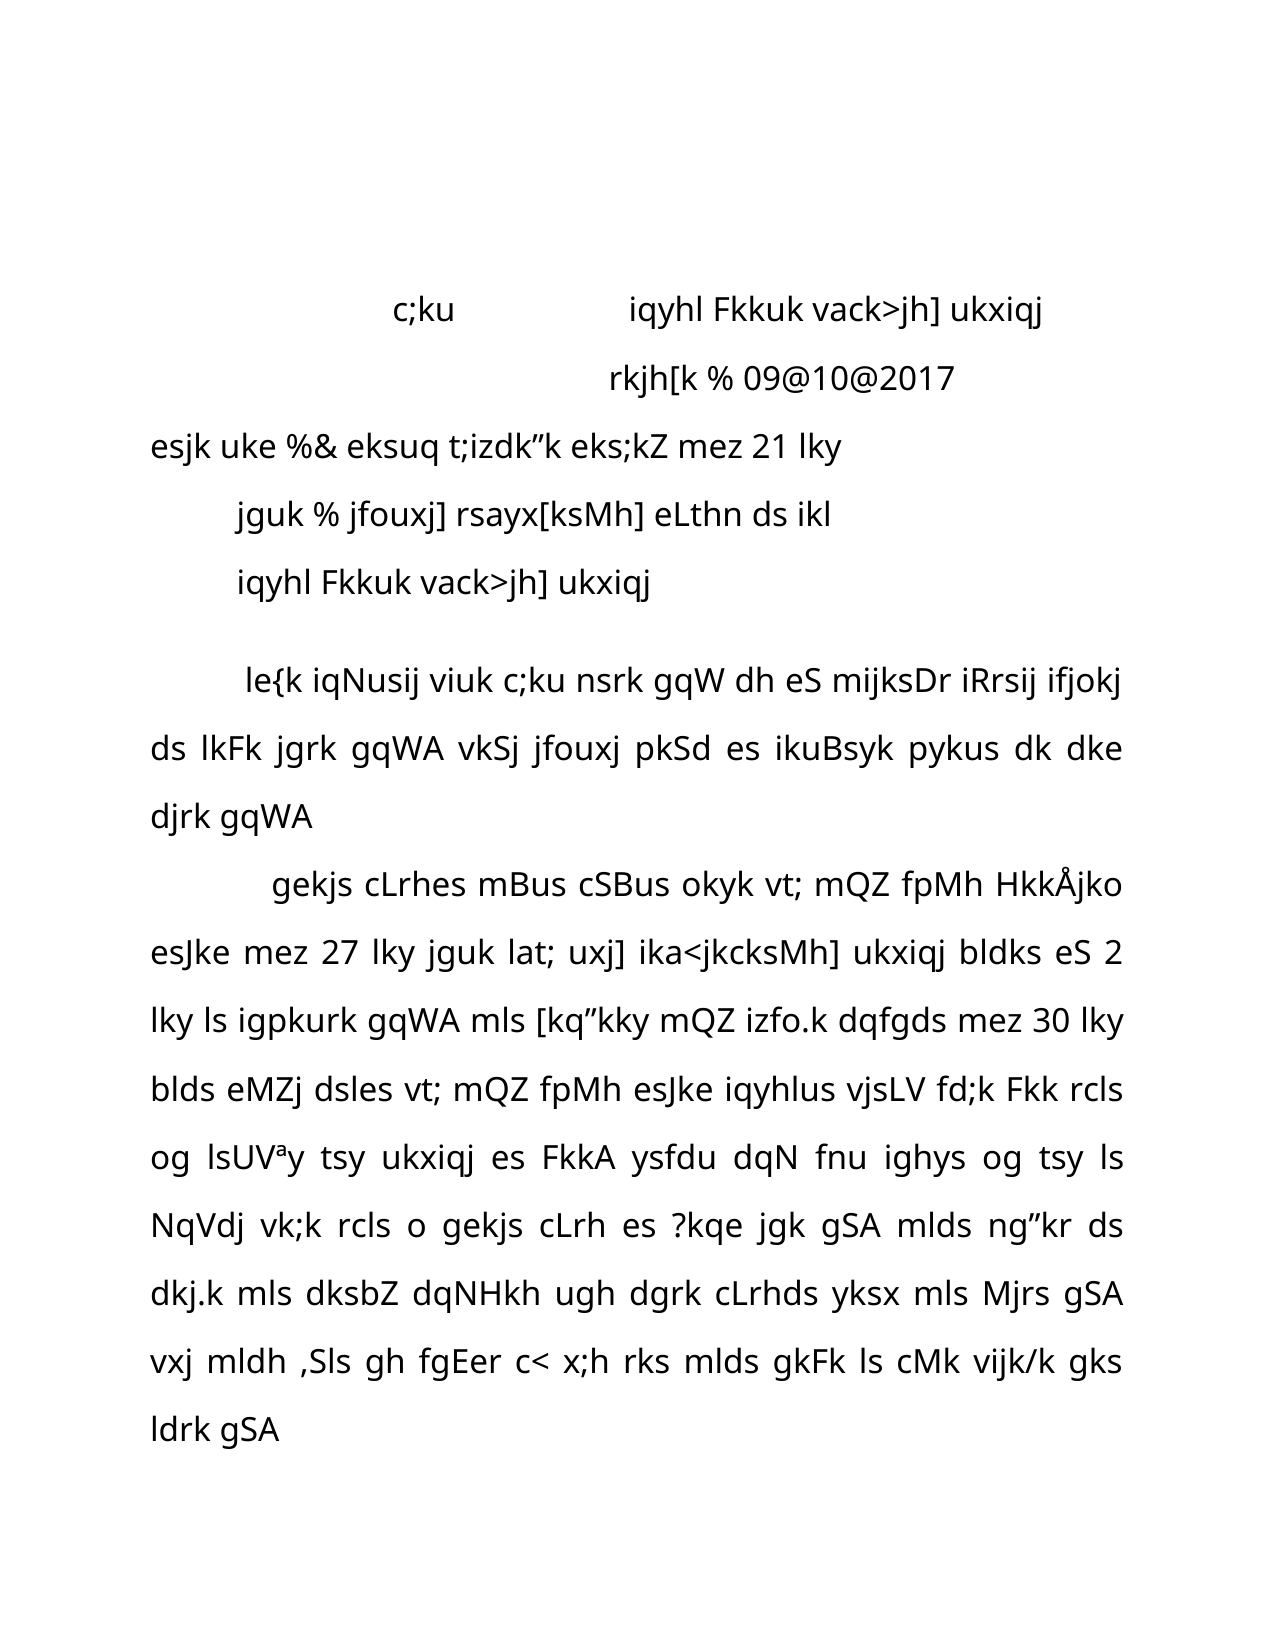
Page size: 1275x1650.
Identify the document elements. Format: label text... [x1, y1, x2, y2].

text le{k iqNusij viuk c;ku nsrk gqW dh eS mijksDr iRrsij ifjokj ds lkFk jgrk gqWA vkSj jfouxj pkSd es ikuBsyk pykus dk dke djrk gqWA [150, 657, 1125, 838]
text rkjh[k % 09@10@2017 [150, 354, 1125, 400]
text esjk uke %& eksuq t;izdk”k eks;kZ mez 21 lky [150, 422, 1125, 468]
text c;ku iqyhl Fkkuk vack>jh] ukxiqj [150, 286, 1125, 332]
text iqyhl Fkkuk vack>jh] ukxiqj [150, 559, 1125, 604]
text gekjs cLrhes mBus cSBus okyk vt; mQZ fpMh HkkÅjko esJke mez 27 lky jguk lat; uxj] ika<jkcksMh] ukxiqj bldks eS 2 lky ls igpkurk gqWA mls [kq”kky mQZ izfo.k dqfgds mez 30 lky blds eMZj dsles vt; mQZ fpMh esJke iqyhlus vjsLV fd;k Fkk rcls og lsUVªy tsy ukxiqj es FkkA ysfdu dqN fnu ighys og tsy ls NqVdj vk;k rcls o gekjs cLrh es ?kqe jgk gSA mlds ng”kr ds dkj.k mls dksbZ dqNHkh ugh dgrk cLrhds yksx mls Mjrs gSA vxj mldh ,Sls gh fgEer c< x;h rks mlds gkFk ls cMk vijk/k gks ldrk gSA [150, 861, 1125, 1451]
text jguk % jfouxj] rsayx[ksMh] eLthn ds ikl [150, 491, 1125, 536]
